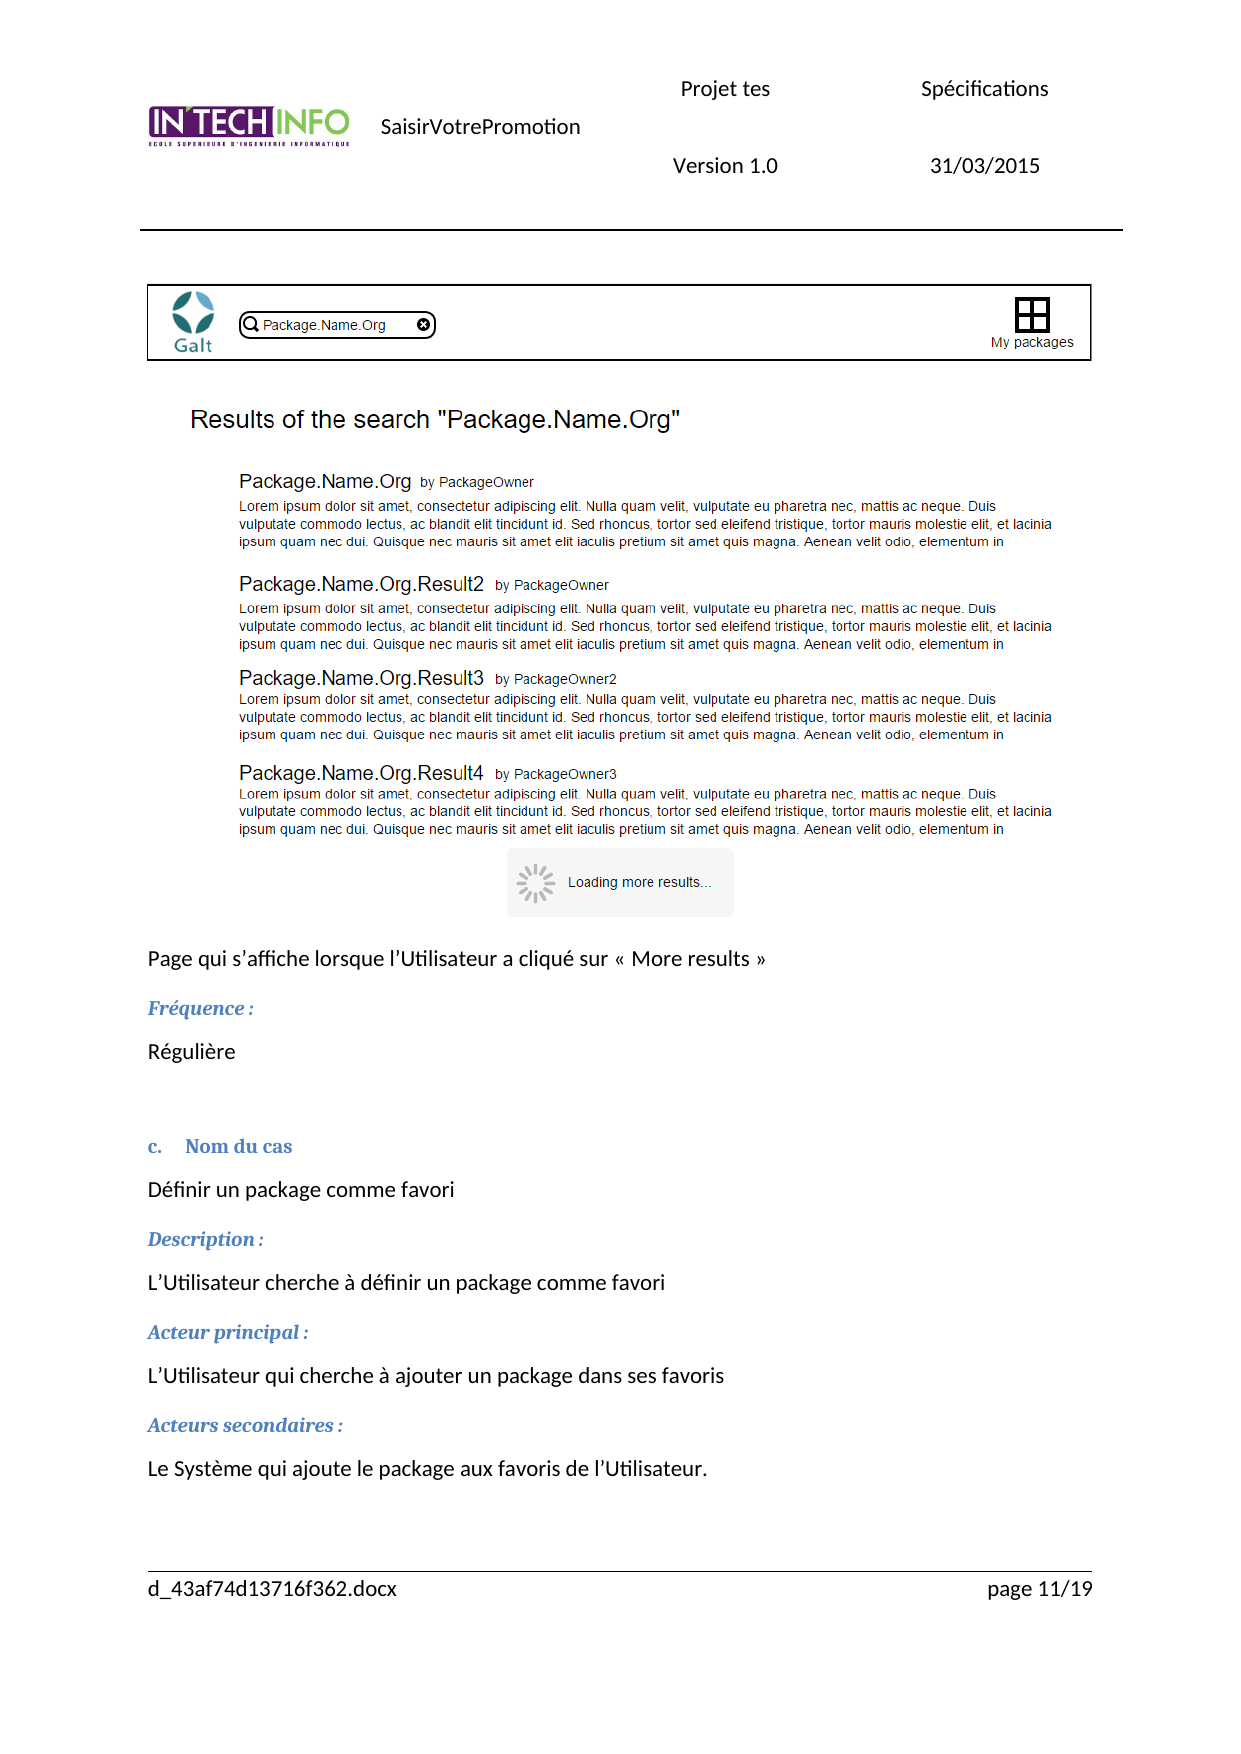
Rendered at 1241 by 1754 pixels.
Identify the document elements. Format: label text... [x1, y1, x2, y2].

subtitle Description : [148, 1228, 1092, 1252]
text Le Système qui ajoute le package aux favoris de l’Utilisateur. [148, 1454, 1092, 1482]
picture [147, 283, 1092, 928]
subtitle Nom du cas [148, 1135, 1092, 1159]
text Définir un package comme favori [148, 1175, 1092, 1203]
subtitle Acteur principal : [148, 1321, 1092, 1345]
picture [147, 105, 351, 148]
subtitle Acteurs secondaires : [148, 1414, 1092, 1438]
subtitle Fréquence : [148, 997, 1092, 1021]
text Page qui s’affiche lorsque l’Utilisateur a cliqué sur « More results » [148, 944, 1092, 972]
text L’Utilisateur qui cherche à ajouter un package dans ses favoris [148, 1361, 1092, 1389]
text Régulière [148, 1037, 1092, 1065]
text L’Utilisateur cherche à définir un package comme favori [148, 1268, 1092, 1296]
